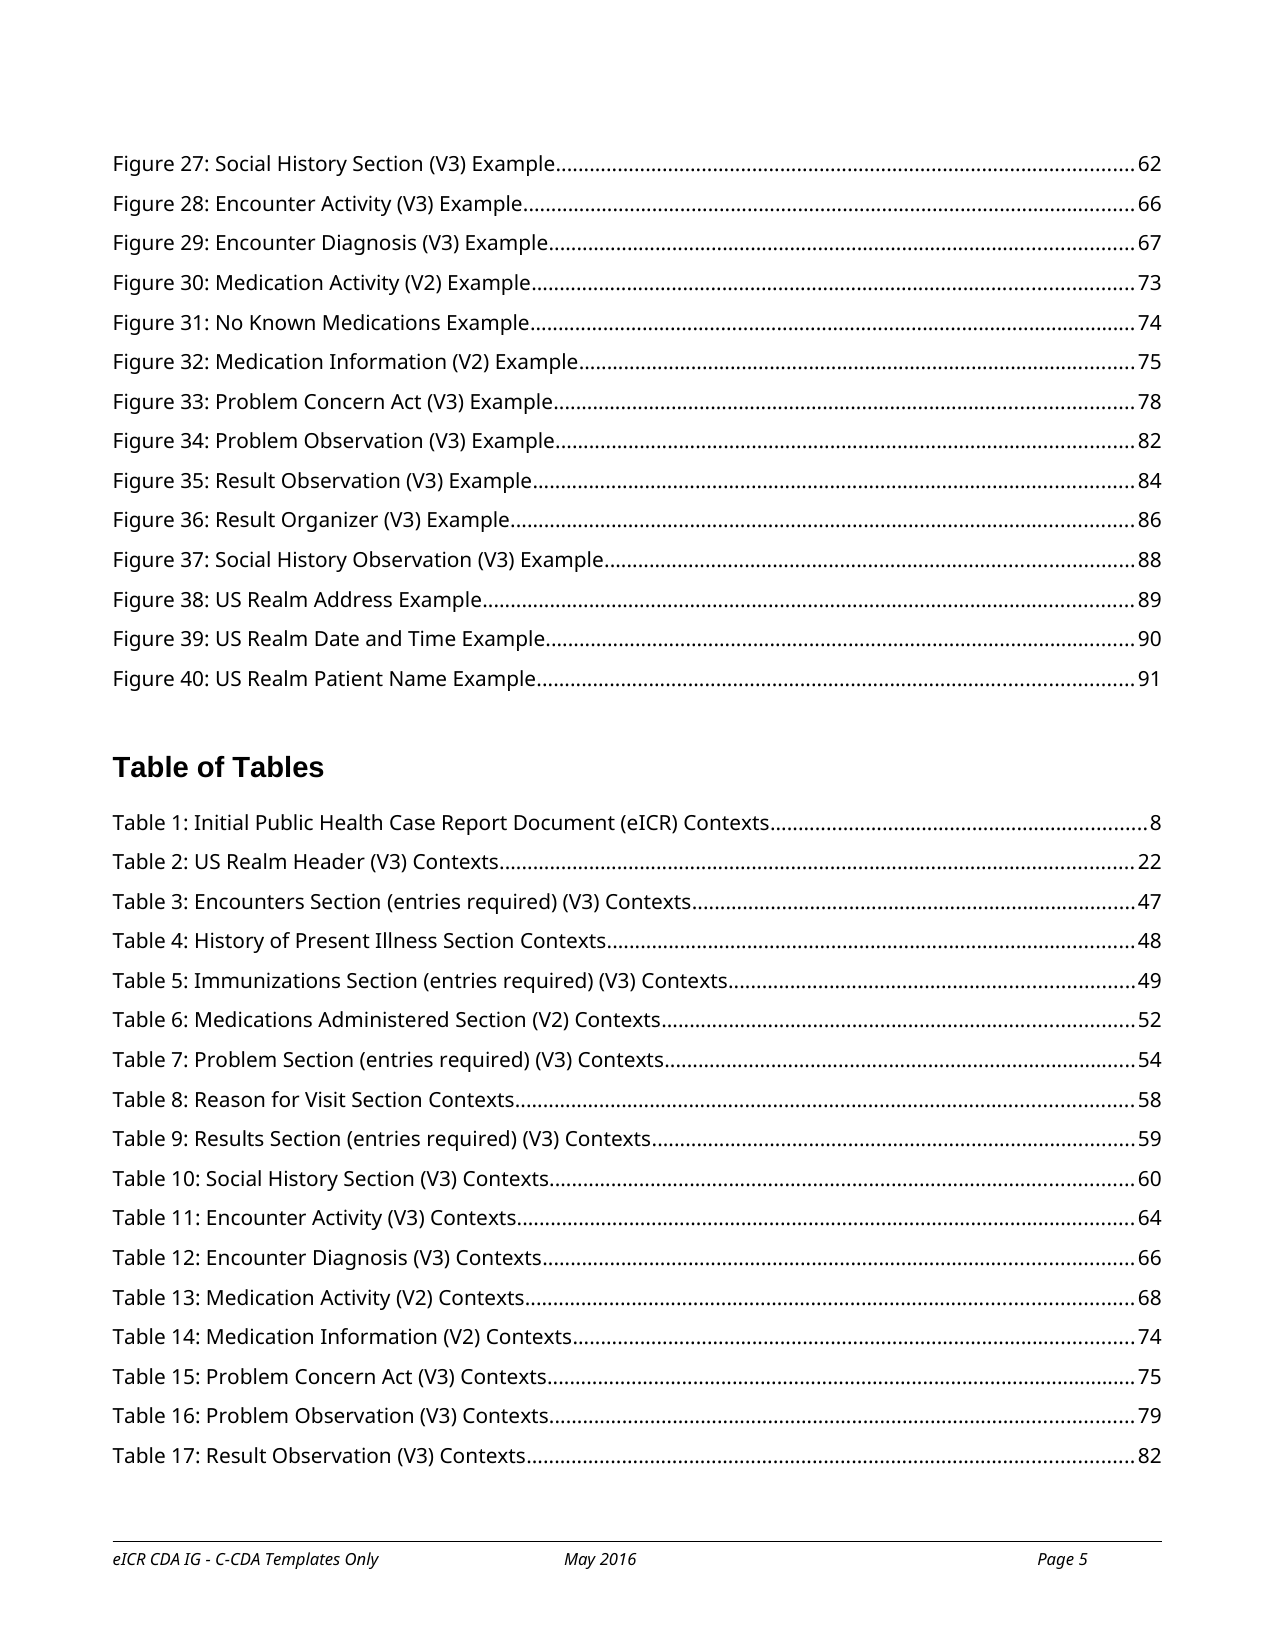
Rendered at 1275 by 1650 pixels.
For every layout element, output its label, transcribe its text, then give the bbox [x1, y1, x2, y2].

text Figure 31: No Known Medications Example 74 [112, 308, 1162, 335]
text Table 6: Medications Administered Section (V2) Contexts 52 [112, 1006, 1162, 1033]
text Table 4: History of Present Illness Section Contexts 48 [112, 927, 1162, 954]
text Figure 33: Problem Concern Act (V3) Example 78 [112, 387, 1162, 414]
text Figure 27: Social History Section (V3) Example 62 [112, 150, 1162, 177]
text Figure 30: Medication Activity (V2) Example 73 [112, 269, 1162, 296]
text Figure 32: Medication Information (V2) Example 75 [112, 348, 1162, 375]
text Table 17: Result Observation (V3) Contexts 82 [112, 1442, 1162, 1469]
text Figure 34: Problem Observation (V3) Example 82 [112, 427, 1162, 454]
text Figure 37: Social History Observation (V3) Example 88 [112, 546, 1162, 573]
text Table 1: Initial Public Health Case Report Document (eICR) Contexts 8 [112, 808, 1162, 835]
text Table 8: Reason for Visit Section Contexts 58 [112, 1085, 1162, 1112]
text Table 14: Medication Information (V2) Contexts 74 [112, 1323, 1162, 1350]
text Table 10: Social History Section (V3) Contexts 60 [112, 1164, 1162, 1192]
text Table 7: Problem Section (entries required) (V3) Contexts 54 [112, 1046, 1162, 1073]
text Figure 28: Encounter Activity (V3) Example 66 [112, 189, 1162, 217]
text Table 11: Encounter Activity (V3) Contexts 64 [112, 1204, 1162, 1231]
text Figure 36: Result Organizer (V3) Example 86 [112, 506, 1162, 533]
text Figure 40: US Realm Patient Name Example 91 [112, 664, 1162, 692]
text Table 13: Medication Activity (V2) Contexts 68 [112, 1283, 1162, 1310]
text Table 16: Problem Observation (V3) Contexts 79 [112, 1402, 1162, 1429]
text Table 12: Encounter Diagnosis (V3) Contexts 66 [112, 1244, 1162, 1271]
text Table 5: Immunizations Section (entries required) (V3) Contexts 49 [112, 967, 1162, 994]
text Table 15: Problem Concern Act (V3) Contexts 75 [112, 1362, 1162, 1389]
text Table 9: Results Section (entries required) (V3) Contexts 59 [112, 1125, 1162, 1152]
text Table 3: Encounters Section (entries required) (V3) Contexts 47 [112, 887, 1162, 914]
text Table 2: US Realm Header (V3) Contexts 22 [112, 848, 1162, 875]
text Figure 38: US Realm Address Example 89 [112, 585, 1162, 612]
text Figure 39: US Realm Date and Time Example 90 [112, 625, 1162, 652]
text Figure 35: Result Observation (V3) Example 84 [112, 467, 1162, 494]
text Figure 29: Encounter Diagnosis (V3) Example 67 [112, 229, 1162, 256]
title Table of Tables [112, 756, 1162, 783]
